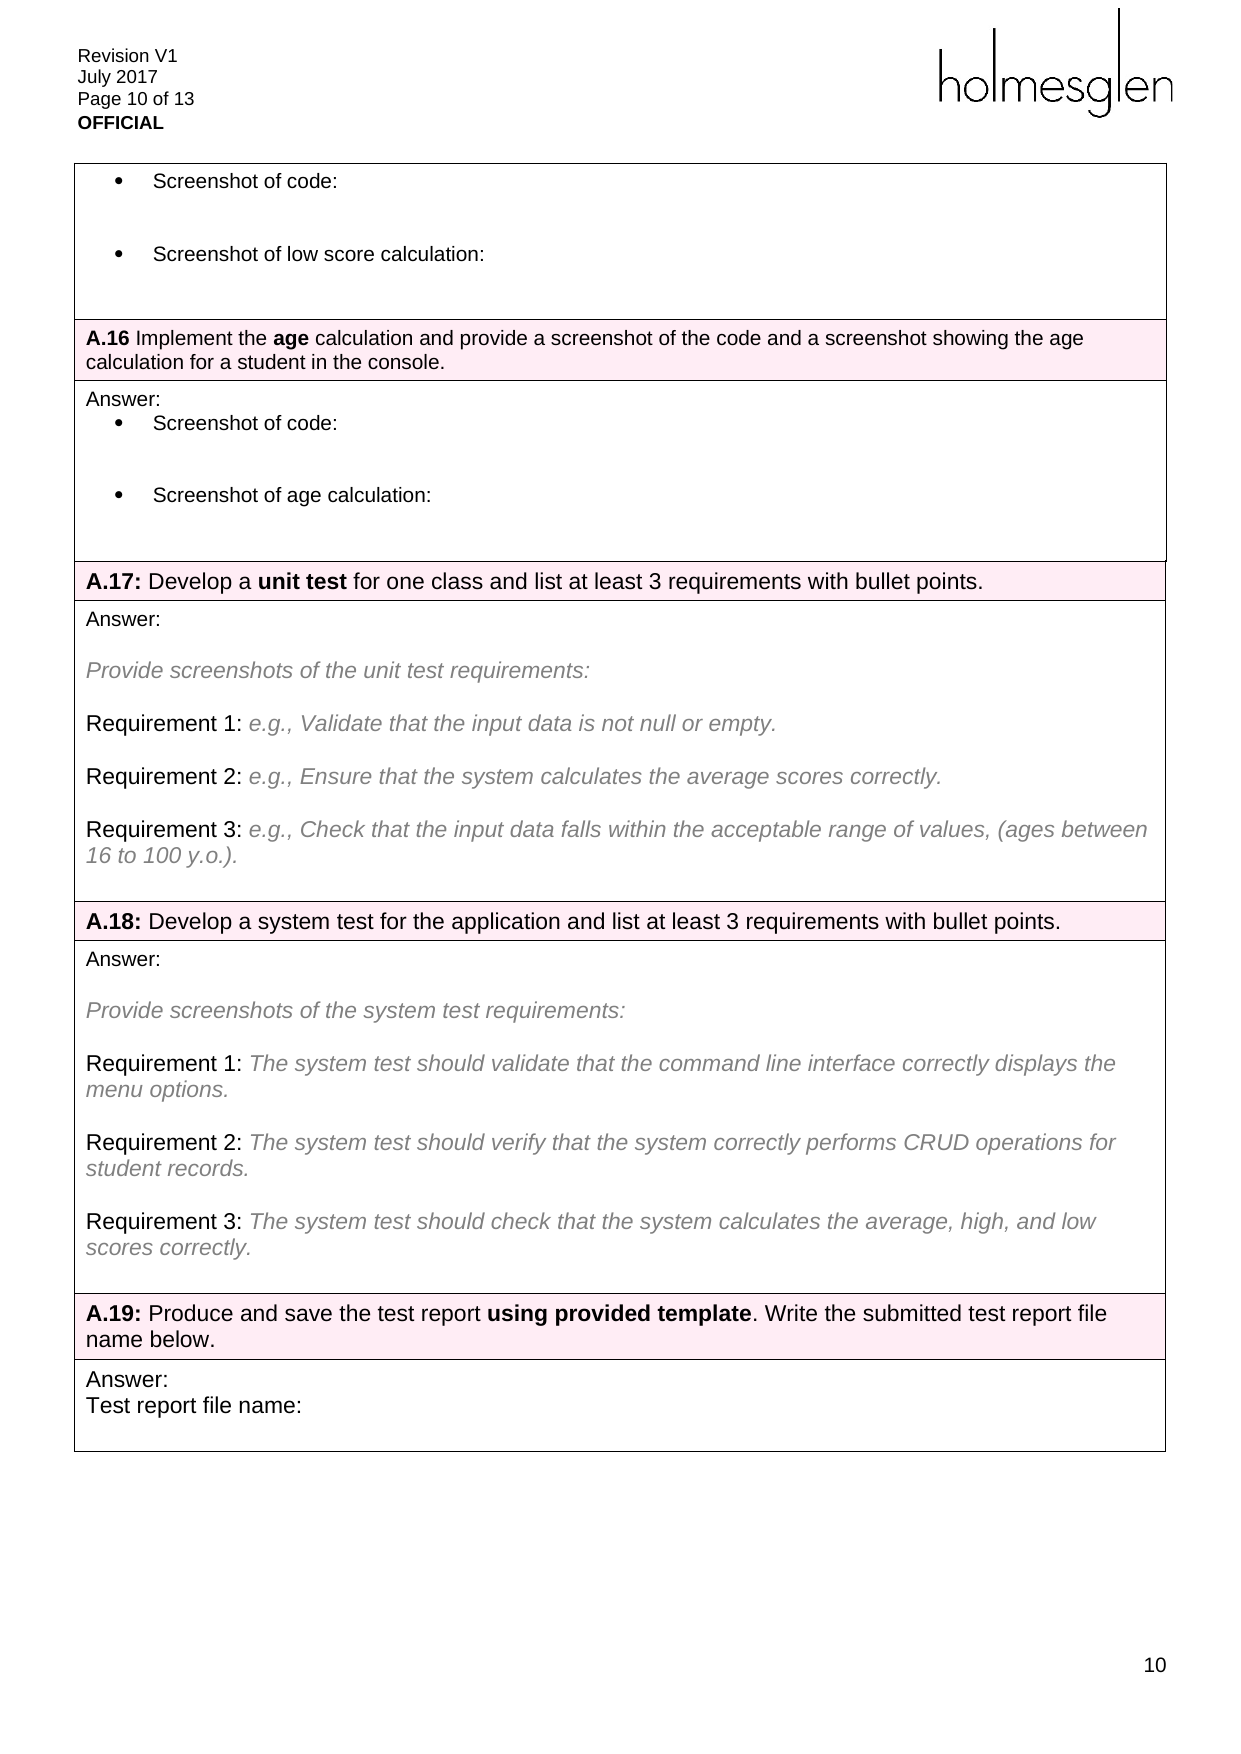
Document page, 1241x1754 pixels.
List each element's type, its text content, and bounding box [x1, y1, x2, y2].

table_cell A.19: Produce and save the test report using provided template. Write the submitted test report file name below. [75, 1294, 1165, 1359]
table_cell Answer: Screenshot of code: Screenshot of age calculation: [75, 381, 1166, 561]
table_cell A.18: Develop a system test for the application and list at least 3 requirements with bullet points. [75, 902, 1165, 940]
table_cell Answer: Screenshot of code: Screenshot of low score calculation: [75, 164, 1166, 319]
table_cell Answer: Provide screenshots of the system test requirements: Requirement 1: The system test should validate that the command line interface correctly displays the menu options. Requirement 2: The system test should verify that the system correctly performs CRUD operations for student records. Requirement 3: The system test should check that the system calculates the average, high, and low scores correctly. [75, 941, 1165, 1293]
picture [917, 8, 1173, 141]
table_cell A.17: Develop a unit test for one class and list at least 3 requirements with bullet points. [75, 562, 1165, 600]
table_cell Answer: Test report file name: [75, 1360, 1165, 1451]
table_cell A.16 Implement the age calculation and provide a screenshot of the code and a screenshot showing the age calculation for a student in the console. [75, 320, 1166, 380]
table_cell Answer: Provide screenshots of the unit test requirements: Requirement 1: e.g., Validate that the input data is not null or empty. Requirement 2: e.g., Ensure that the system calculates the average scores correctly. Requirement 3: e.g., Check that the input data falls within the acceptable range of values, (ages between 16 to 100 y.o.). [75, 601, 1165, 901]
